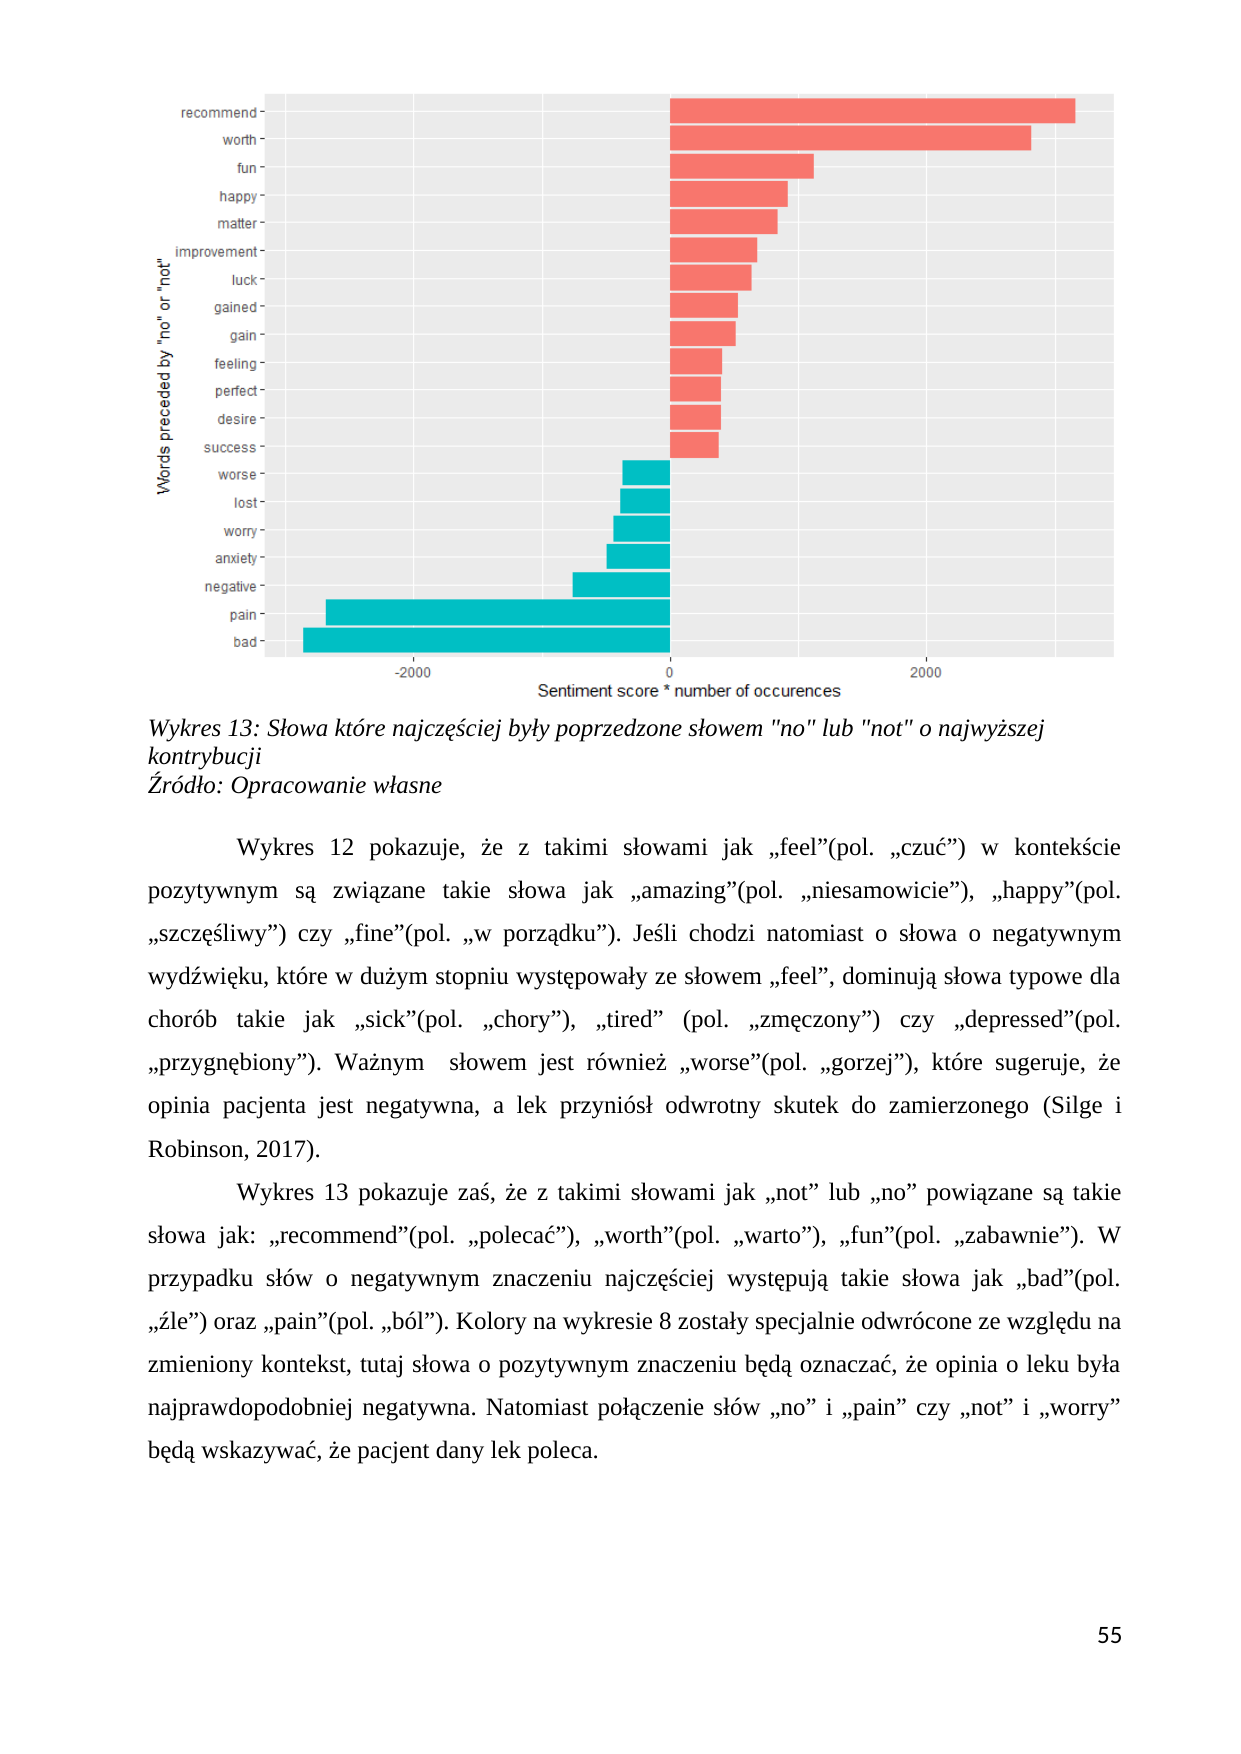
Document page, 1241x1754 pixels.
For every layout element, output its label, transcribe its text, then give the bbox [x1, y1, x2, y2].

picture [147, 86, 1123, 708]
text Wykres 12 pokazuje, że z takimi słowami jak „feel”(pol. „czuć”) w kontekście pozytywnym są związane takie słowa jak „amazing”(pol. „niesamowicie”), „happy”(pol. „szczęśliwy”) czy „fine”(pol. „w porządku”). Jeśli chodzi natomiast o słowa o negatywnym wydźwięku, które w dużym stopniu występowały ze słowem „feel”, dominują słowa typowe dla chorób takie jak „sick”(pol. „chory”), „tired” (pol. „zmęczony”) czy „depressed”(pol. „przygnębiony”). Ważnym słowem jest również „worse”(pol. „gorzej”), które sugeruje, że opinia pacjenta jest negatywna, a lek przyniósł odwrotny skutek do zamierzonego. [148, 832, 1122, 1162]
text Wykres 13 pokazuje zaś, że z takimi słowami jak „not” lub „no” powiązane są takie słowa jak: „recommend”(pol. „polecać”), „worth”(pol. „warto”), „fun”(pol. „zabawnie”). W przypadku słów o negatywnym znaczeniu najczęściej występują takie słowa jak „bad”(pol. „źle”) oraz „pain”(pol. „ból”). Kolory na wykresie 8 zostały specjalnie odwrócone ze względu na zmieniony kontekst, tutaj słowa o pozytywnym znaczeniu będą oznaczać, że opinia o leku była najprawdopodobniej negatywna. Natomiast połączenie słów „no” i „pain” czy „not” i „worry” będą wskazywać, że pacjent dany lek poleca. [148, 1177, 1122, 1464]
